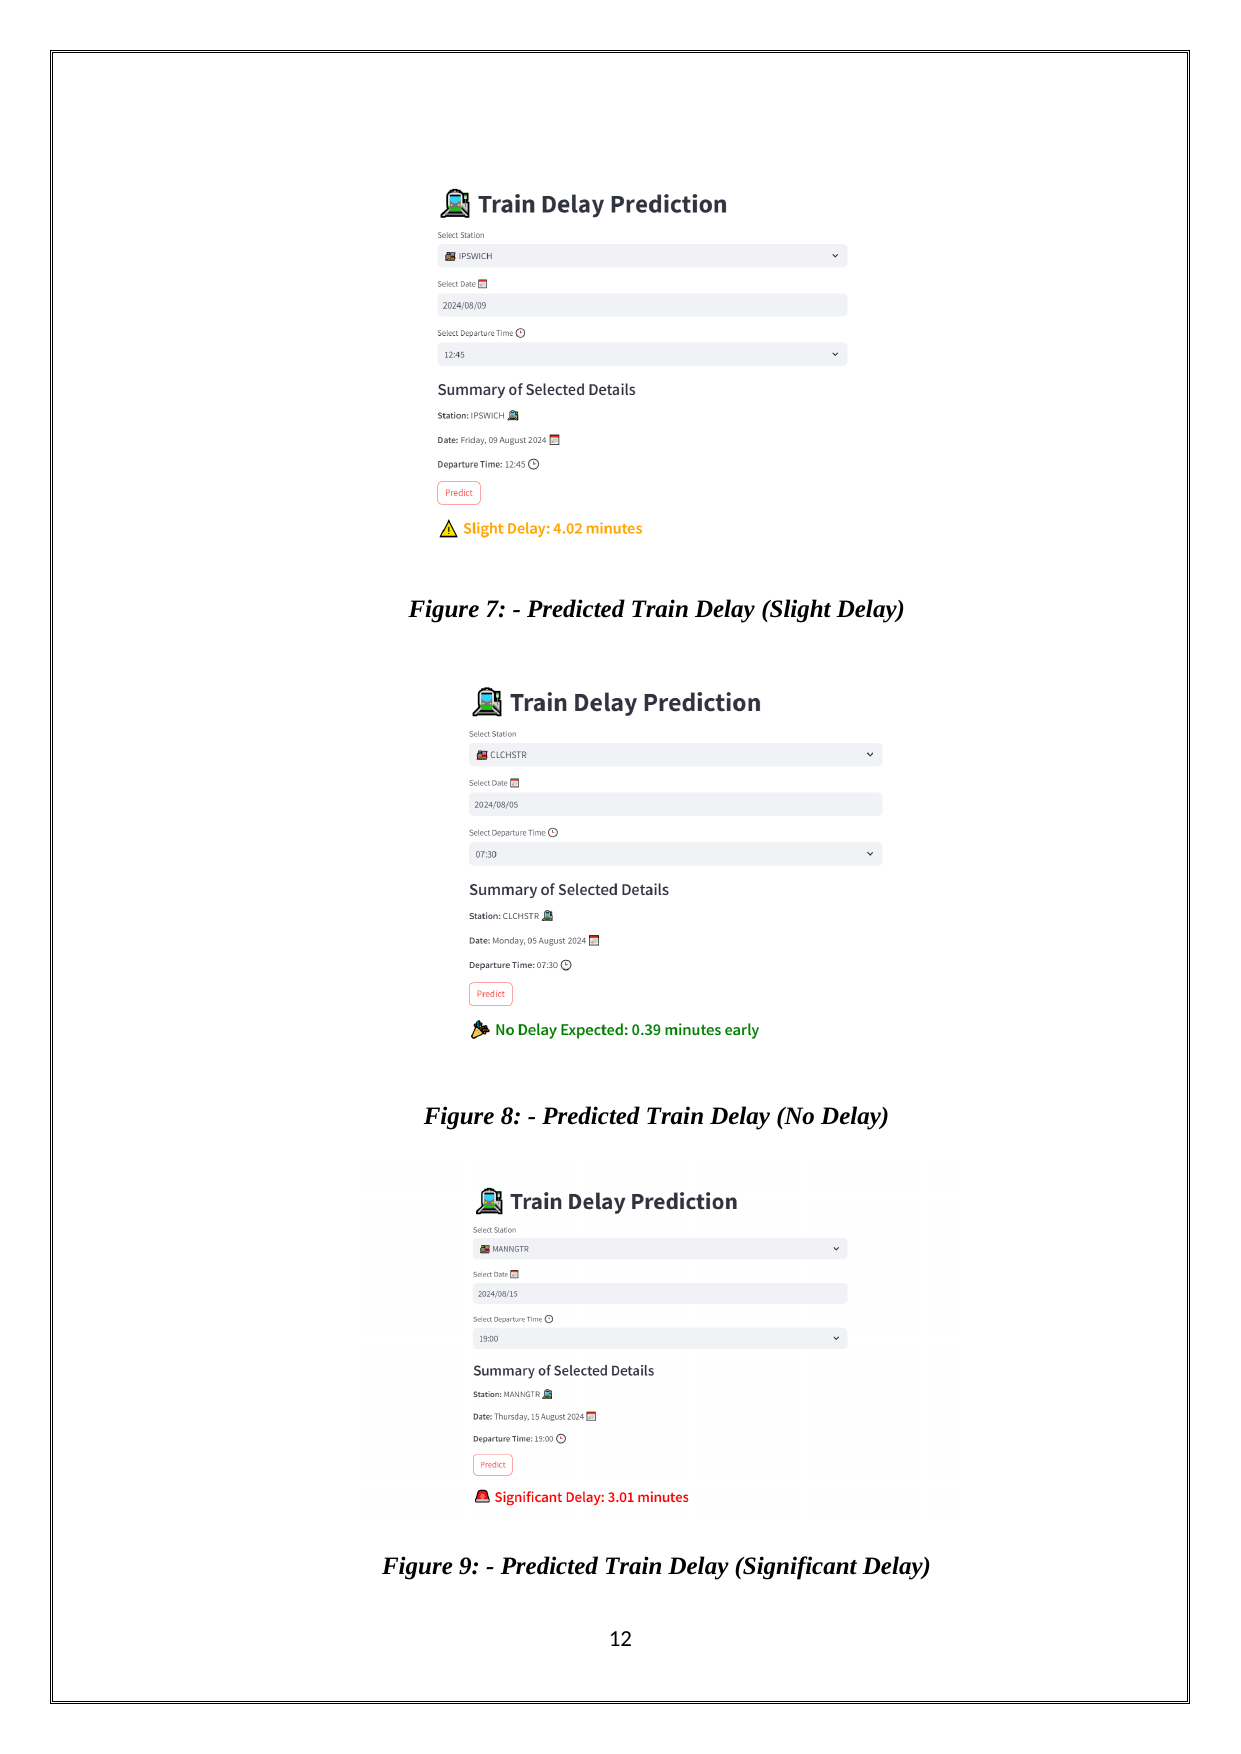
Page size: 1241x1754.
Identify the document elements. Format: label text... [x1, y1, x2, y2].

picture [311, 150, 1004, 565]
picture [352, 1158, 963, 1522]
picture [351, 651, 964, 1072]
text Figure 9: - Predicted Train Delay (Significant Delay) [225, 1551, 1090, 1580]
text Figure 8: - Predicted Train Delay (No Delay) [225, 1101, 1090, 1129]
text Figure 7: - Predicted Train Delay (Slight Delay) [225, 594, 1090, 623]
